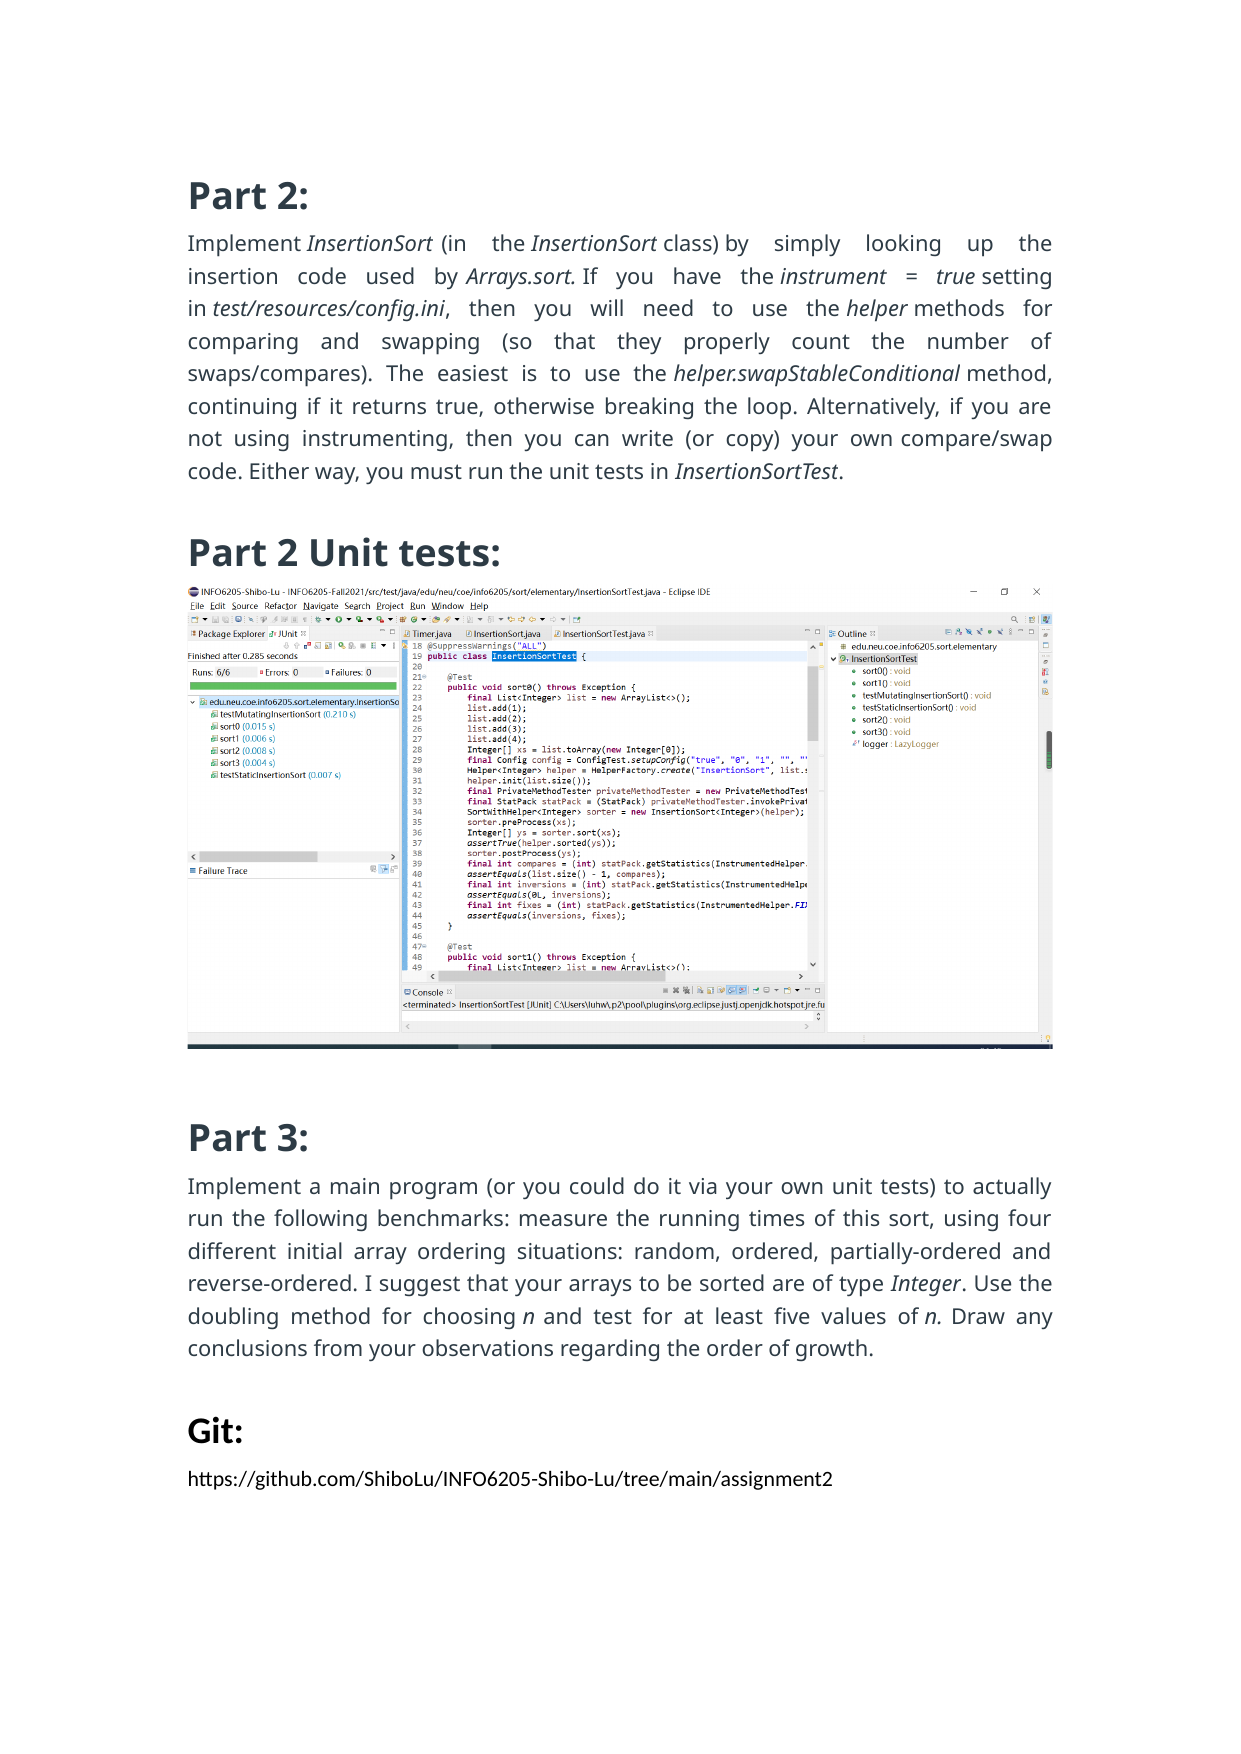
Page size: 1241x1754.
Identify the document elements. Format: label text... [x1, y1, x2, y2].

text Implement a main program (or you could do it via your own unit tests) to actually run the following benchmarks: measure the running times of this sort, using four different initial array ordering situations: random, ordered, partially-ordered and reverse-ordered. I suggest that your arrays to be sorted are of type Integer. Use the doubling method for choosing n and test for at least five values of n. Draw any conclusions from your observations regarding the order of growth. [187, 1169, 1053, 1364]
text Part 3: [187, 1104, 1053, 1169]
picture [187, 584, 1053, 1049]
text Part 2: [187, 162, 1053, 227]
text Part 2 Unit tests: [187, 519, 1053, 584]
text Implement InsertionSort (in the InsertionSort class) by simply looking up the insertion code used by Arrays.sort. If you have the instrument = true setting in test/resources/config.ini, then you will need to use the helper methods for comparing and swapping (so that they properly count the number of swaps/compares). The easiest is to use the helper.swapStableConditional method, continuing if it returns true, otherwise breaking the loop. Alternatively, if you are not using instrumenting, then you can write (or copy) your own compare/swap code. Either way, you must run the unit tests in InsertionSortTest. [187, 227, 1053, 487]
text Git: [187, 1397, 1053, 1462]
text https://github.com/ShiboLu/INFO6205-Shibo-Lu/tree/main/assignment2 [187, 1462, 1053, 1494]
